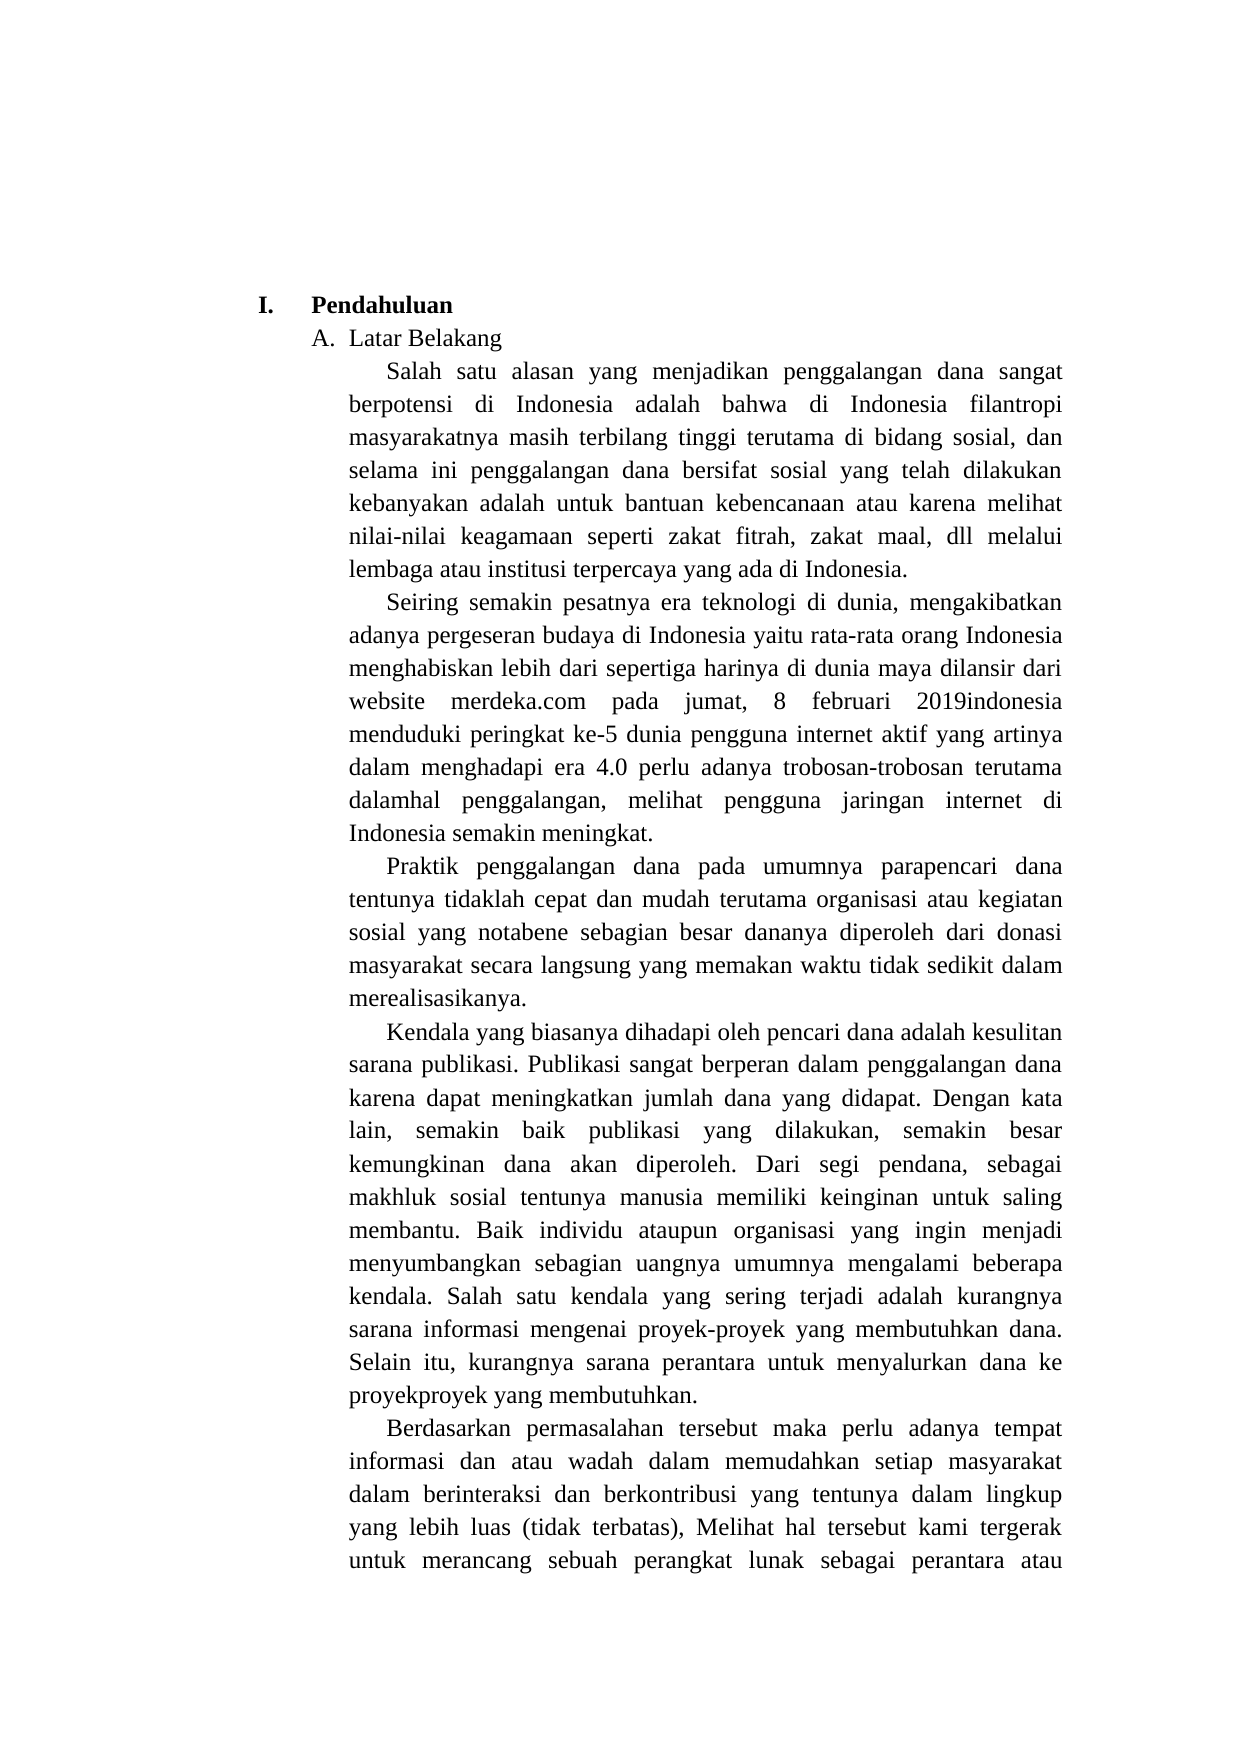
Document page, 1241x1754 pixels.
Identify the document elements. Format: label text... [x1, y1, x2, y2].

list Seiring semakin pesatnya era teknologi di dunia, mengakibatkan adanya pergeseran budaya di Indonesia yaitu rata-rata orang Indonesia menghabiskan lebih dari sepertiga harinya di dunia maya dilansir dari website merdeka.com pada jumat, 8 februari 2019indonesia menduduki peringkat ke-5 dunia pengguna internet aktif yang artinya dalam menghadapi era 4.0 perlu adanya trobosan-trobosan terutama dalamhal penggalangan, melihat pengguna jaringan internet di Indonesia semakin meningkat. [349, 587, 1063, 847]
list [349, 1413, 1063, 1574]
list Praktik penggalangan dana pada umumnya parapencari dana tentunya tidaklah cepat dan mudah terutama organisasi atau kegiatan sosial yang notabene sebagian besar dananya diperoleh dari donasi masyarakat secara langsung yang memakan waktu tidak sedikit dalam merealisasikanya. [349, 851, 1063, 1012]
list Pendahuluan [274, 290, 1063, 319]
list Salah satu alasan yang menjadikan penggalangan dana sangat berpotensi di Indonesia adalah bahwa di Indonesia filantropi masyarakatnya masih terbilang tinggi terutama di bidang sosial, dan selama ini penggalangan dana bersifat sosial yang telah dilakukan kebanyakan adalah untuk bantuan kebencanaan atau karena melihat nilai-nilai keagamaan seperti zakat fitrah, zakat maal, dll melalui lembaga atau institusi terpercaya yang ada di Indonesia. [349, 356, 1063, 583]
list Latar Belakang [311, 323, 1063, 352]
list Kendala yang biasanya dihadapi oleh pencari dana adalah kesulitan sarana publikasi. Publikasi sangat berperan dalam penggalangan dana karena dapat meningkatkan jumlah dana yang didapat. Dengan kata lain, semakin baik publikasi yang dilakukan, semakin besar kemungkinan dana akan diperoleh. Dari segi pendana, sebagai makhluk sosial tentunya manusia memiliki keinginan untuk saling membantu. Baik individu ataupun organisasi yang ingin menjadi menyumbangkan sebagian uangnya umumnya mengalami beberapa kendala. Salah satu kendala yang sering terjadi adalah kurangnya sarana informasi mengenai proyek-proyek yang membutuhkan dana. Selain itu, kurangnya sarana perantara untuk menyalurkan dana ke proyekproyek yang membutuhkan. [349, 1017, 1063, 1408]
